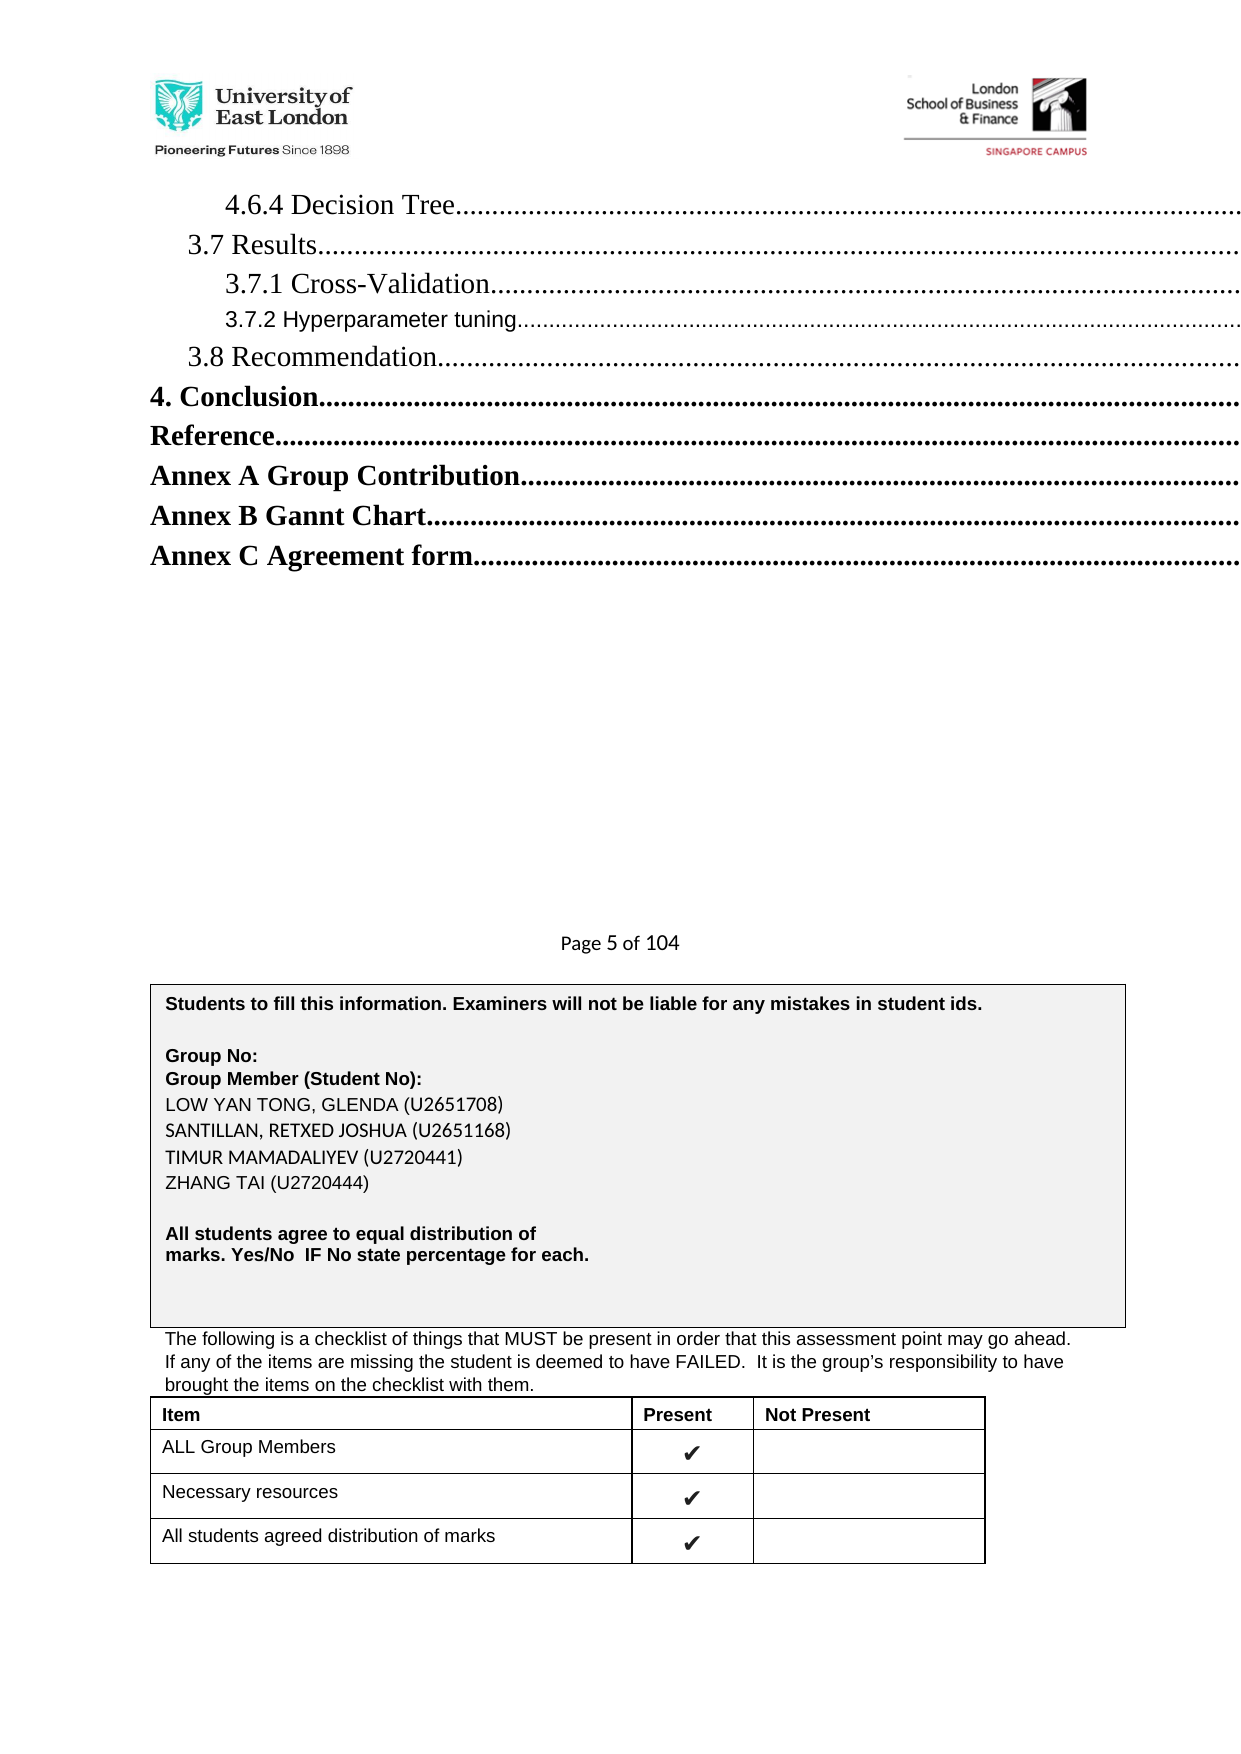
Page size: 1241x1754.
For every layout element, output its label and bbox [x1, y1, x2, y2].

picture [150, 73, 360, 159]
picture [889, 75, 1091, 159]
